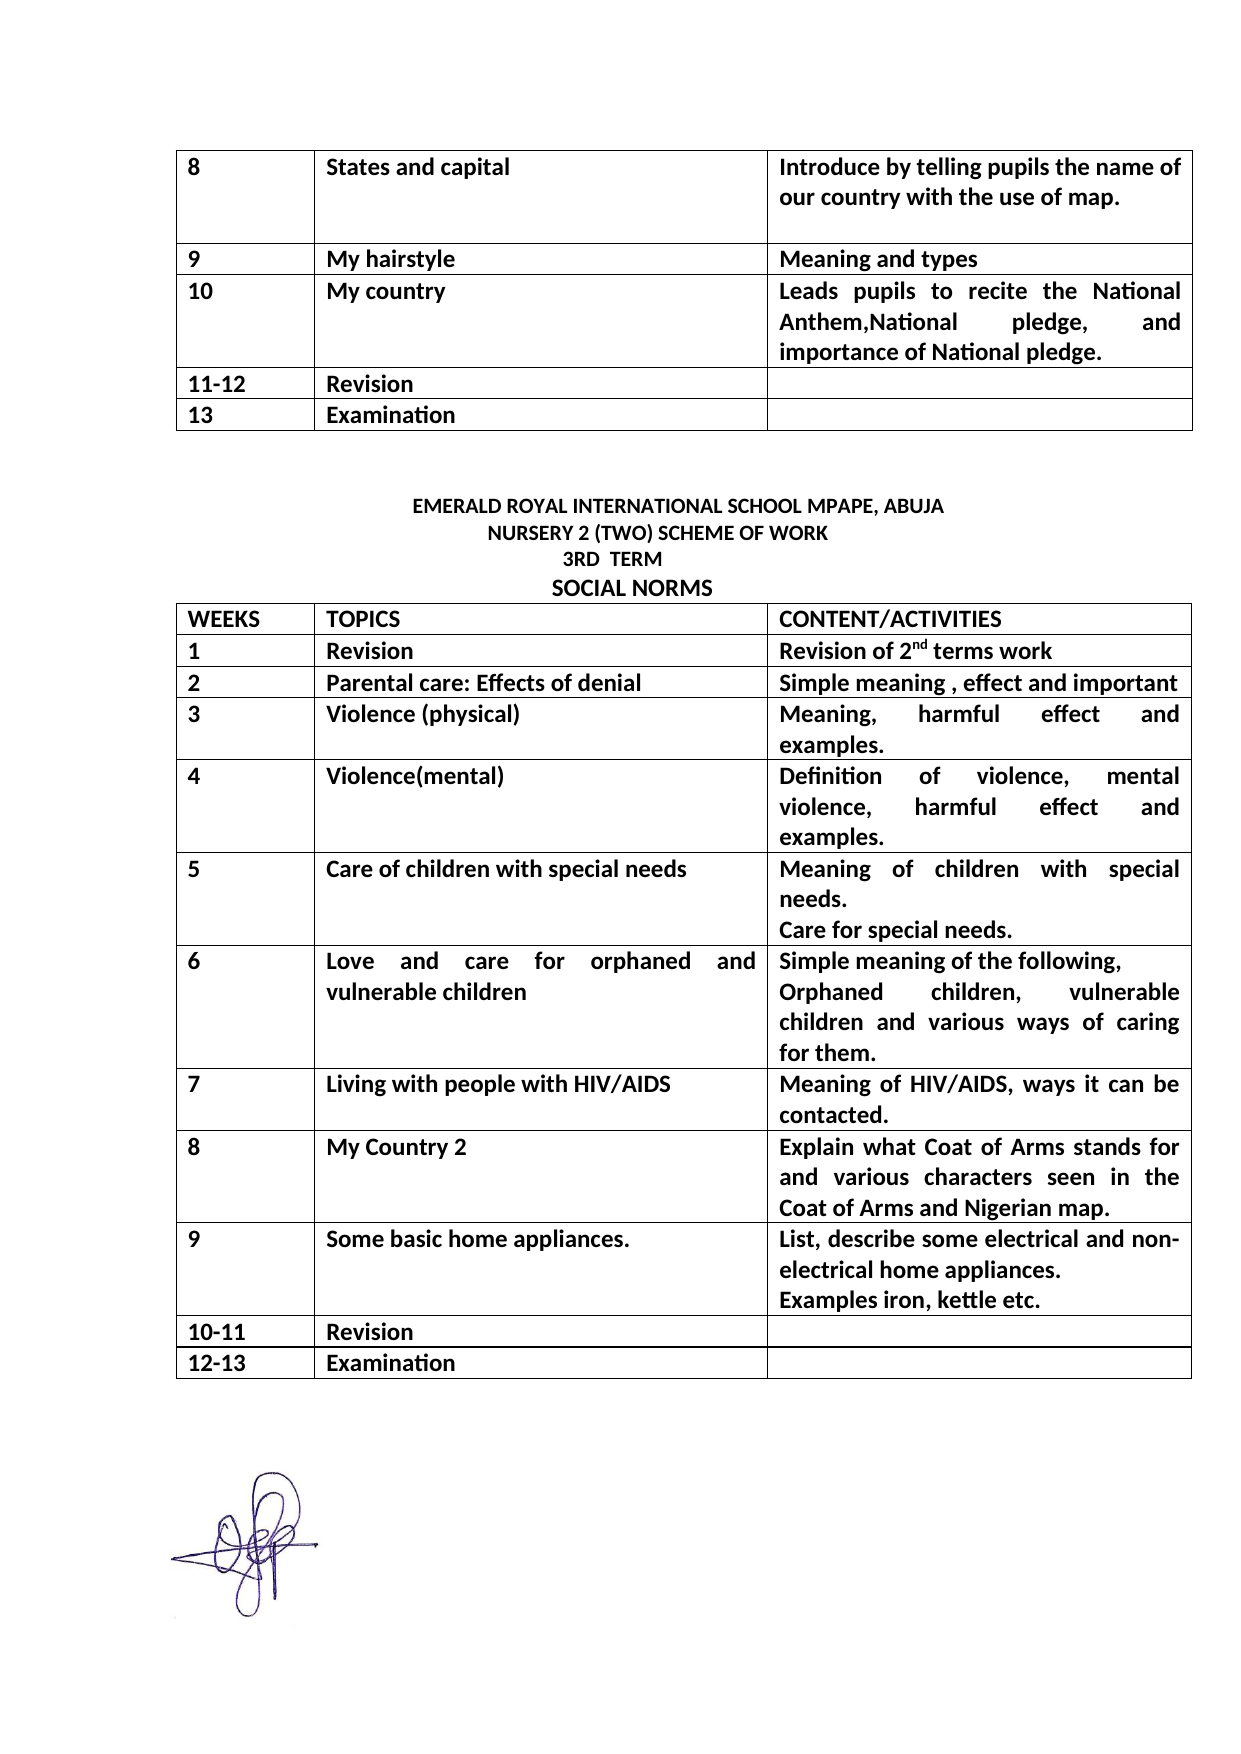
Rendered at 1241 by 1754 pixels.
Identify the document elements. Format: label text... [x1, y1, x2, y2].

text NURSERY 2 (TWO) SCHEME OF WORK [412, 519, 1053, 545]
table_cell Revision of 2nd terms work [768, 635, 1191, 666]
table_cell 5 [177, 853, 314, 944]
table_cell Care of children with special needs [315, 853, 767, 944]
table_cell 2 [177, 667, 314, 697]
table_cell Meaning of children with special needs. Care for special needs. [768, 853, 1191, 944]
text EMERALD ROYAL INTERNATIONAL SCHOOL MPAPE, ABUJA [337, 492, 1053, 519]
table_cell My country [315, 275, 767, 367]
table_cell Meaning and types [768, 244, 1192, 274]
table_cell [768, 1316, 1191, 1346]
table_cell Examination [315, 1348, 767, 1378]
table_cell Parental care: Effects of denial [315, 667, 767, 697]
table_cell 9 [177, 1223, 314, 1315]
table_cell 8 [177, 1131, 314, 1222]
table_cell Definition of violence, mental violence, harmful effect and examples. [768, 760, 1191, 852]
table_cell Introduce by telling pupils the name of our country with the use of map. [768, 151, 1192, 243]
table_cell 4 [177, 760, 314, 852]
text 3RD TERM [487, 545, 1053, 572]
table_cell Revision [315, 368, 767, 398]
table_cell Meaning, harmful effect and examples. [768, 698, 1191, 759]
table_cell 6 [177, 946, 314, 1068]
table_cell [768, 1348, 1191, 1378]
table_cell 3 [177, 698, 314, 759]
table_cell 1 [177, 635, 314, 666]
table_header TOPICS [315, 604, 767, 634]
table_cell Leads pupils to recite the National Anthem,National pledge, and importance of National pledge. [768, 275, 1192, 367]
table_cell My Country 2 [315, 1131, 767, 1222]
table_cell Living with people with HIV/AIDS [315, 1069, 767, 1130]
table_cell Examination [315, 399, 767, 430]
table_cell Love and care for orphaned and vulnerable children [315, 946, 767, 1068]
text SOCIAL NORMS [187, 572, 1053, 602]
table_cell Simple meaning of the following, Orphaned children, vulnerable children and various ways of caring for them. [768, 946, 1191, 1068]
table_cell Some basic home appliances. [315, 1223, 767, 1315]
table_cell Violence(mental) [315, 760, 767, 852]
table_header CONTENT/ACTIVITIES [768, 604, 1191, 634]
table_header WEEKS [177, 604, 314, 634]
table_cell Explain what Coat of Arms stands for and various characters seen in the Coat of Arms and Nigerian map. [768, 1131, 1191, 1222]
table_cell List, describe some electrical and non-electrical home appliances. Examples iron, kettle etc. [768, 1223, 1191, 1315]
table_cell [768, 368, 1192, 398]
table_cell 8 [177, 151, 314, 243]
table_cell 12-13 [177, 1348, 314, 1378]
table_cell 11-12 [177, 368, 314, 398]
table_cell Meaning of HIV/AIDS, ways it can be contacted. [768, 1069, 1191, 1130]
table_cell 13 [177, 399, 314, 430]
table_cell 9 [177, 244, 314, 274]
table_cell Violence (physical) [315, 698, 767, 759]
table_cell Simple meaning , effect and important [768, 667, 1191, 697]
table_cell Revision [315, 635, 767, 666]
table_cell [768, 399, 1192, 430]
table_cell Revision [315, 1316, 767, 1346]
table_cell 7 [177, 1069, 314, 1130]
table_cell States and capital [315, 151, 767, 243]
picture [161, 1460, 334, 1629]
table_cell 10-11 [177, 1316, 314, 1346]
table_cell My hairstyle [315, 244, 767, 274]
table_cell 10 [177, 275, 314, 367]
